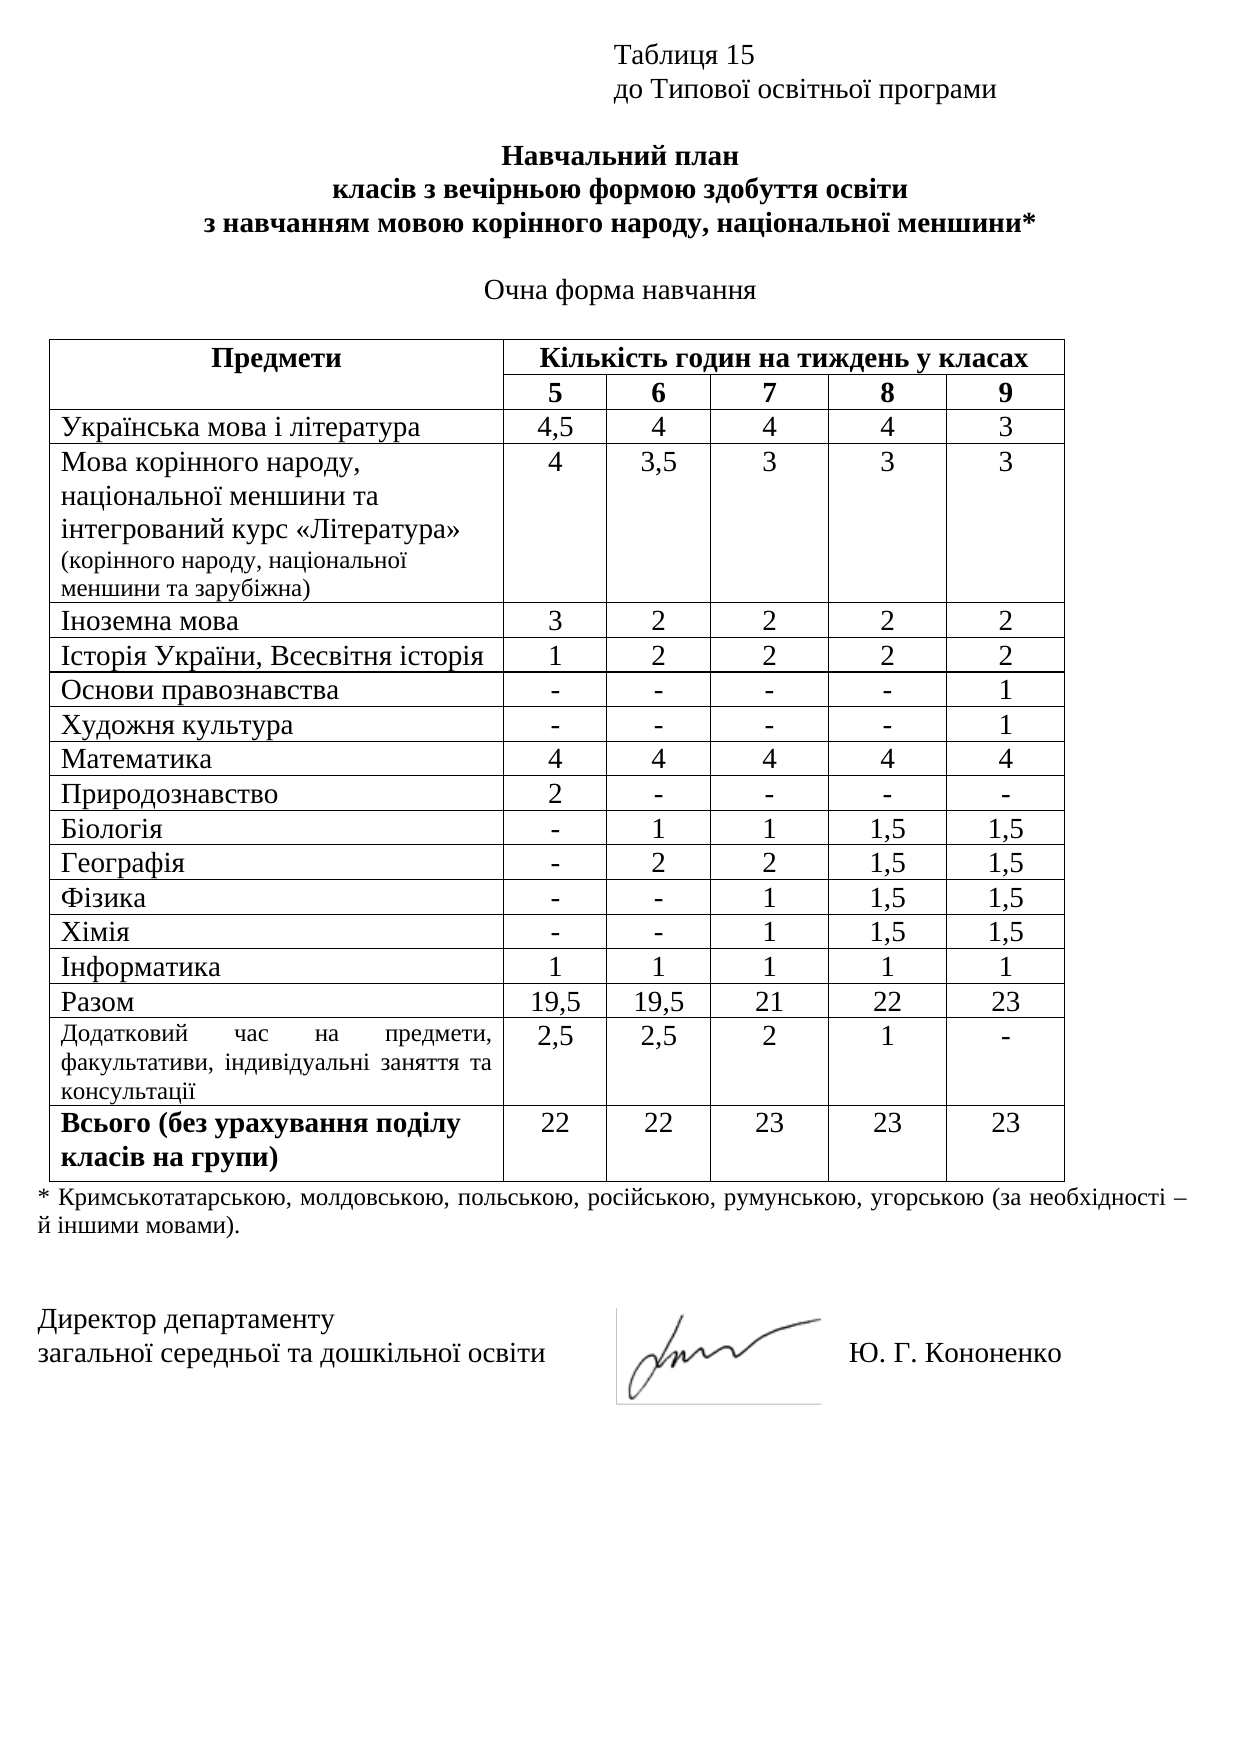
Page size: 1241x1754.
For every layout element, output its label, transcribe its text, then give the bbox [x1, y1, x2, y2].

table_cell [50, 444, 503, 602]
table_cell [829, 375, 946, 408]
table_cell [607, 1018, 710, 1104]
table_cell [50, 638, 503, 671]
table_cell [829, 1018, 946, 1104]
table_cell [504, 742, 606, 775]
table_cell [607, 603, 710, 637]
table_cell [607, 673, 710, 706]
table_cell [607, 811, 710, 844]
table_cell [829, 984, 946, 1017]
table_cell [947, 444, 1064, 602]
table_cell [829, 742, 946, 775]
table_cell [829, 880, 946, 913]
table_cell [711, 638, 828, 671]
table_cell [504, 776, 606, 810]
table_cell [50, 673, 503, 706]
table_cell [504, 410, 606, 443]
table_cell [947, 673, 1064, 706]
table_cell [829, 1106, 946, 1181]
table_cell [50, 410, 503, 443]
text класів з вечірньою формою здобуття освіти [37, 172, 1203, 205]
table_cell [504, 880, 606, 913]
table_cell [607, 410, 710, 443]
text Навчальний план [37, 138, 1203, 172]
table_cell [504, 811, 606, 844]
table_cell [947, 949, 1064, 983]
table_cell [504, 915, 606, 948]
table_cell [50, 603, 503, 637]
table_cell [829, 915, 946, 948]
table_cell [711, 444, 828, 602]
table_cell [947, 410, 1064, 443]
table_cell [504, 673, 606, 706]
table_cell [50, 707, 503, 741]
text до Типової освітньої програми [613, 71, 1203, 104]
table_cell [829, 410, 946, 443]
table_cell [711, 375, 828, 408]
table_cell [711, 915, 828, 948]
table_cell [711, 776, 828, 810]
text Таблиця 15 [613, 37, 1203, 71]
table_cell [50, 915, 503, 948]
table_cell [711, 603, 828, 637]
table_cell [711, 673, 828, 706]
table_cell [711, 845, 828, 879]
text загальної середньої та дошкільної освіти Ю. Г. Кононенко [37, 1335, 615, 1368]
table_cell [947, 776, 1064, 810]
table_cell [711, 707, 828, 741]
picture [615, 1308, 822, 1406]
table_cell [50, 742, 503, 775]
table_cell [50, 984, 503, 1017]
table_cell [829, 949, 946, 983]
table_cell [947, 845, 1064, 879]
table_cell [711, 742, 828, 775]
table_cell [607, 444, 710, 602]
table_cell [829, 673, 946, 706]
text загальної середньої та дошкільної освіти Ю. Г. Кононенко [822, 1335, 1203, 1368]
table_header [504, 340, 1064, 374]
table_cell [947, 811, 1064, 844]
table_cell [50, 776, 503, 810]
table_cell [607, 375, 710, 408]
text * Кримськотатарською, молдовською, польською, російською, румунською, угорською (за необхідності – й іншими мовами). [37, 1182, 1188, 1239]
text Директор департаменту [37, 1301, 1203, 1335]
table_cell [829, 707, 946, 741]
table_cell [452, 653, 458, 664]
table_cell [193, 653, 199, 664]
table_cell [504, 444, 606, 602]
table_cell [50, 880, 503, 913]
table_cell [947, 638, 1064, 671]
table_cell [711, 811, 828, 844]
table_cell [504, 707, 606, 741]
text з навчанням мовою корінного народу, національної меншини* [37, 205, 1203, 239]
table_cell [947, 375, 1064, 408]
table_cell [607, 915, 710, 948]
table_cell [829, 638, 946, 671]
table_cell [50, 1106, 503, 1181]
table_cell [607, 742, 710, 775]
text Очна форма навчання [37, 272, 1203, 306]
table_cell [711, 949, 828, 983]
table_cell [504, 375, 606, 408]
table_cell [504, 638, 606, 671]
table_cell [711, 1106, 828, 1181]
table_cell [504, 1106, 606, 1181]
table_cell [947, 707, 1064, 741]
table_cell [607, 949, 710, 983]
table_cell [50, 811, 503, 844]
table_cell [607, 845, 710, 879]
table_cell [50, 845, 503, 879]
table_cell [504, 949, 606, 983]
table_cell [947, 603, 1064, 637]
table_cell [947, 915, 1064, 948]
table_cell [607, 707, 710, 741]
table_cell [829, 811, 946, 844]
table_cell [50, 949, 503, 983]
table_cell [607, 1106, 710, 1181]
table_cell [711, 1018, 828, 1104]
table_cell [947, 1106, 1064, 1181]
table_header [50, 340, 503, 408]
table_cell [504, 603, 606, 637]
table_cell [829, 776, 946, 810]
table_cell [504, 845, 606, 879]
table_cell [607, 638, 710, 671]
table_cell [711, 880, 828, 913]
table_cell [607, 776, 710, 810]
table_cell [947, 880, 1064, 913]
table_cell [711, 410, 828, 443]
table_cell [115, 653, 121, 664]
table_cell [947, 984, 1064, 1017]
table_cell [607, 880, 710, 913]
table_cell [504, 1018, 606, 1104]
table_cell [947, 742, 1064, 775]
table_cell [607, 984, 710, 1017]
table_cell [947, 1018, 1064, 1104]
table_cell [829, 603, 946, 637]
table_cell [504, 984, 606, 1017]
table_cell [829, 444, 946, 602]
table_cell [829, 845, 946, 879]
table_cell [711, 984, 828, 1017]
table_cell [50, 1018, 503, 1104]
